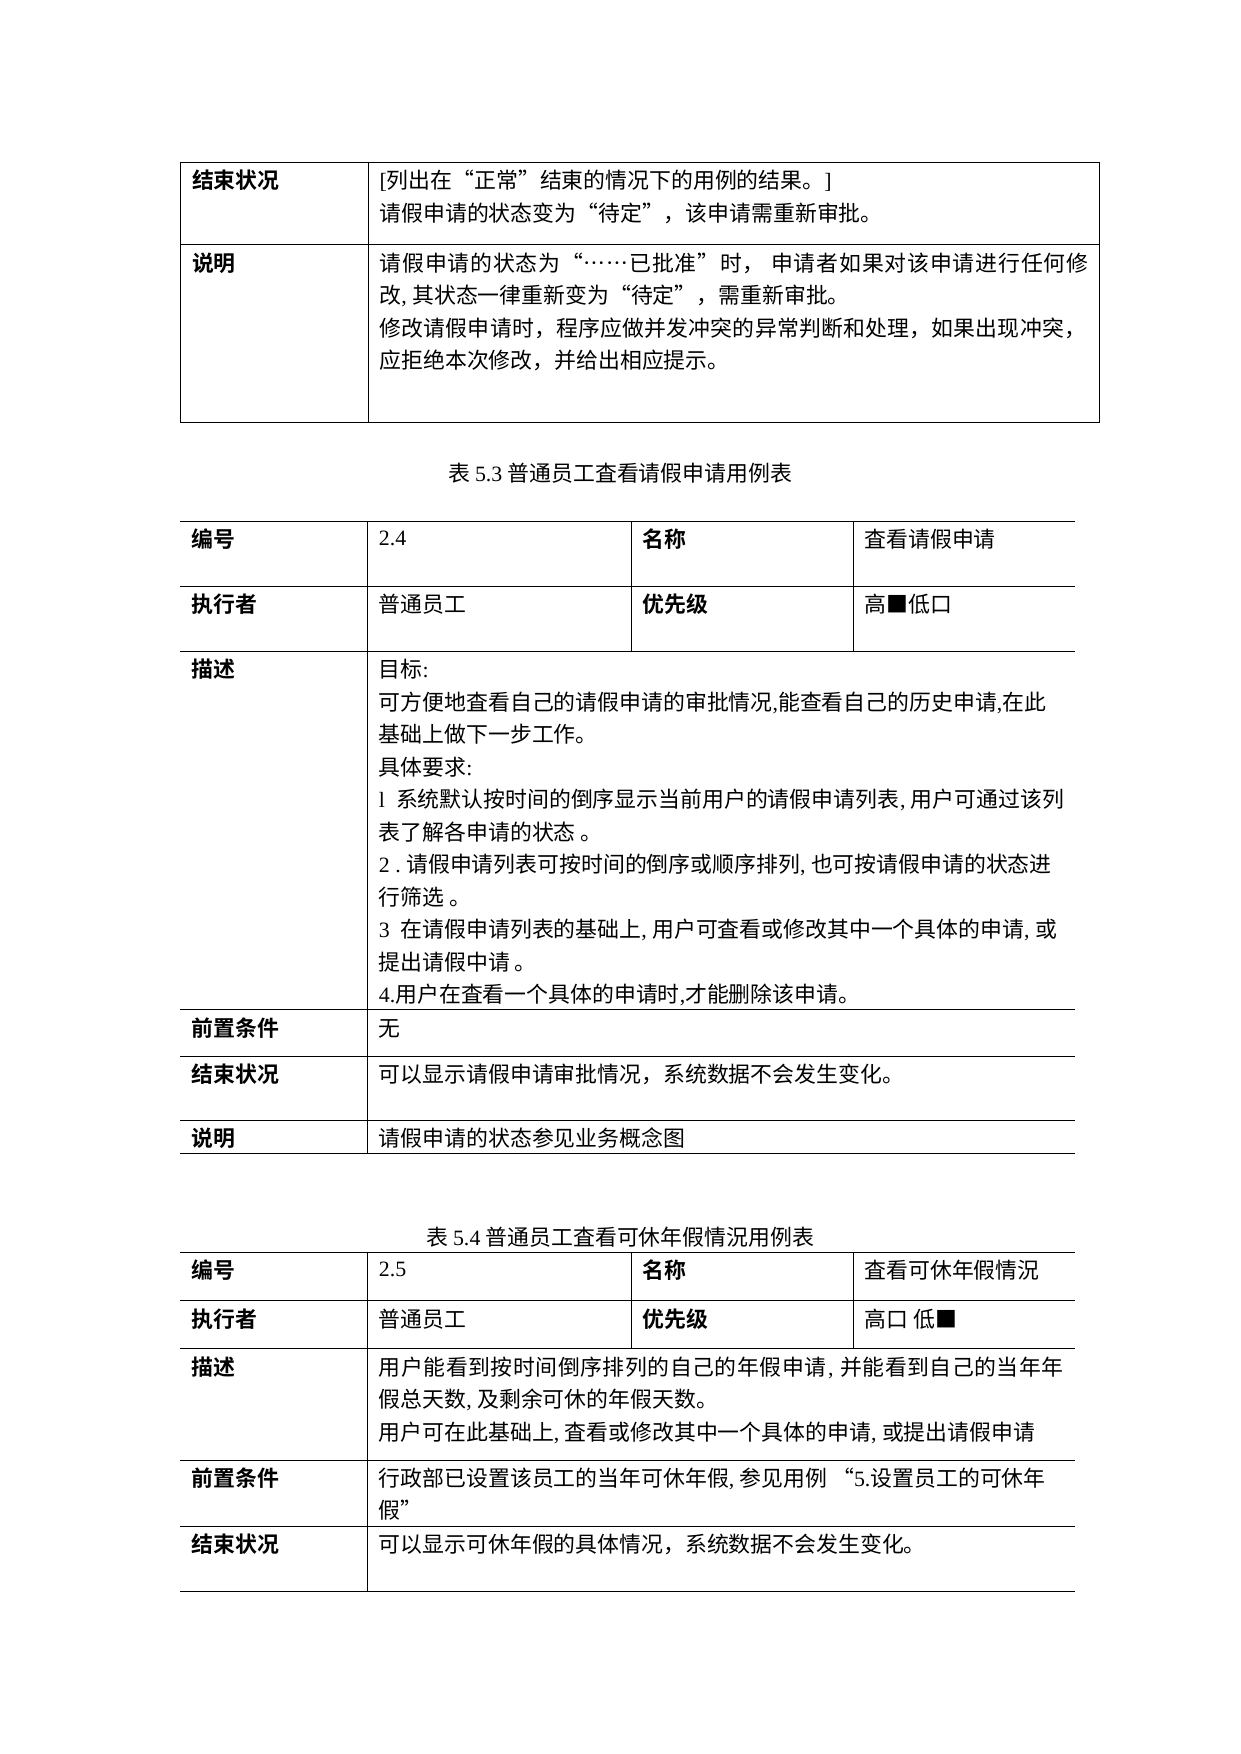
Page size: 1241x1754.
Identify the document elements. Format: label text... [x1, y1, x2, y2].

table_cell 普通员工 [368, 1301, 631, 1348]
table_cell 目标: 可方便地査看自己的请假申请的审批情况,能查看自己的历史申请,在此基础上做下一步工作。 具体要求: l 系统默认按时间的倒序显示当前用户的请假申请列表, 用户可通过该列表了解各申请的状态 。 2 . 请假申请列表可按时间的倒序或顺序排列, 也可按请假申请的状态进行筛选 。 3 在请假申请列表的基础上, 用户可査看或修改其中一个具体的申请, 或提出请假中请 。 4.用户在査看一个具体的申请时,才能删除该申请。 [368, 652, 1075, 1009]
table_cell 请假申请的状态参见业务概念图 [368, 1121, 1075, 1153]
table_cell 可以显示可休年假的具体情况，系统数据不会发生变化。 [368, 1527, 1075, 1591]
table_header 名称 [632, 1253, 853, 1300]
table_cell 执行者 [180, 587, 367, 651]
text 表5.3 普通员工査看请假申请用例表 [187, 456, 1053, 488]
table_cell 高口 低■ [854, 1301, 1075, 1348]
table_cell 结束状况 [180, 1527, 367, 1591]
table_cell 无 [368, 1010, 1075, 1056]
text 表5.4 普通员工査看可休年假情況用例表 [187, 1219, 1053, 1252]
table_cell 描述 [180, 652, 367, 1009]
table_cell 请假申请的状态为“……已批准”时， 申请者如果对该申请进行任何修改, 其状态一律重新变为“待定”，需重新审批。 修改请假申请时，程序应做并发冲突的异常判断和处理，如果出现冲突， 应拒绝本次修改，并给出相应提示。 [369, 245, 1099, 422]
table_cell [列出在“正常”结東的情况下的用例的结果。] 请假申请的状态变为“待定”，该申请需重新审批。 [369, 163, 1099, 244]
table_cell 执行者 [180, 1301, 367, 1348]
table_header 査看可休年假情況 [854, 1253, 1075, 1300]
table_cell 前置条件 [180, 1010, 367, 1056]
table_cell 结束状况 [180, 1057, 367, 1119]
table_header 2.4 [368, 522, 631, 586]
table_cell 可以显示请假申请审批情况，系统数据不会发生变化。 [368, 1057, 1075, 1119]
table_header 査看请假申请 [854, 522, 1075, 586]
table_cell 说明 [181, 245, 368, 422]
table_header 2.5 [368, 1253, 631, 1300]
table_cell 行政部已设置该员工的当年可休年假, 参见用例 “5.设置员工的可休年假” [368, 1461, 1075, 1526]
table_cell 用户能看到按时间倒序排列的自己的年假申请, 并能看到自己的当年年假总天数, 及剩余可休的年假天数。 用户可在此基础上, 査看或修改其中一个具体的申请, 或提出请假申请 [368, 1349, 1075, 1459]
table_header 编号 [180, 1253, 367, 1300]
table_header 编号 [180, 522, 367, 586]
table_cell 普通员工 [368, 587, 631, 651]
table_cell 说明 [180, 1121, 367, 1153]
table_cell 前置条件 [180, 1461, 367, 1526]
table_cell 优先级 [632, 1301, 853, 1348]
table_cell 优先级 [632, 587, 853, 651]
table_cell 描述 [180, 1349, 367, 1459]
table_header 名称 [632, 522, 853, 586]
table_cell 结束状况 [181, 163, 368, 244]
table_cell 高■低口 [854, 587, 1075, 651]
